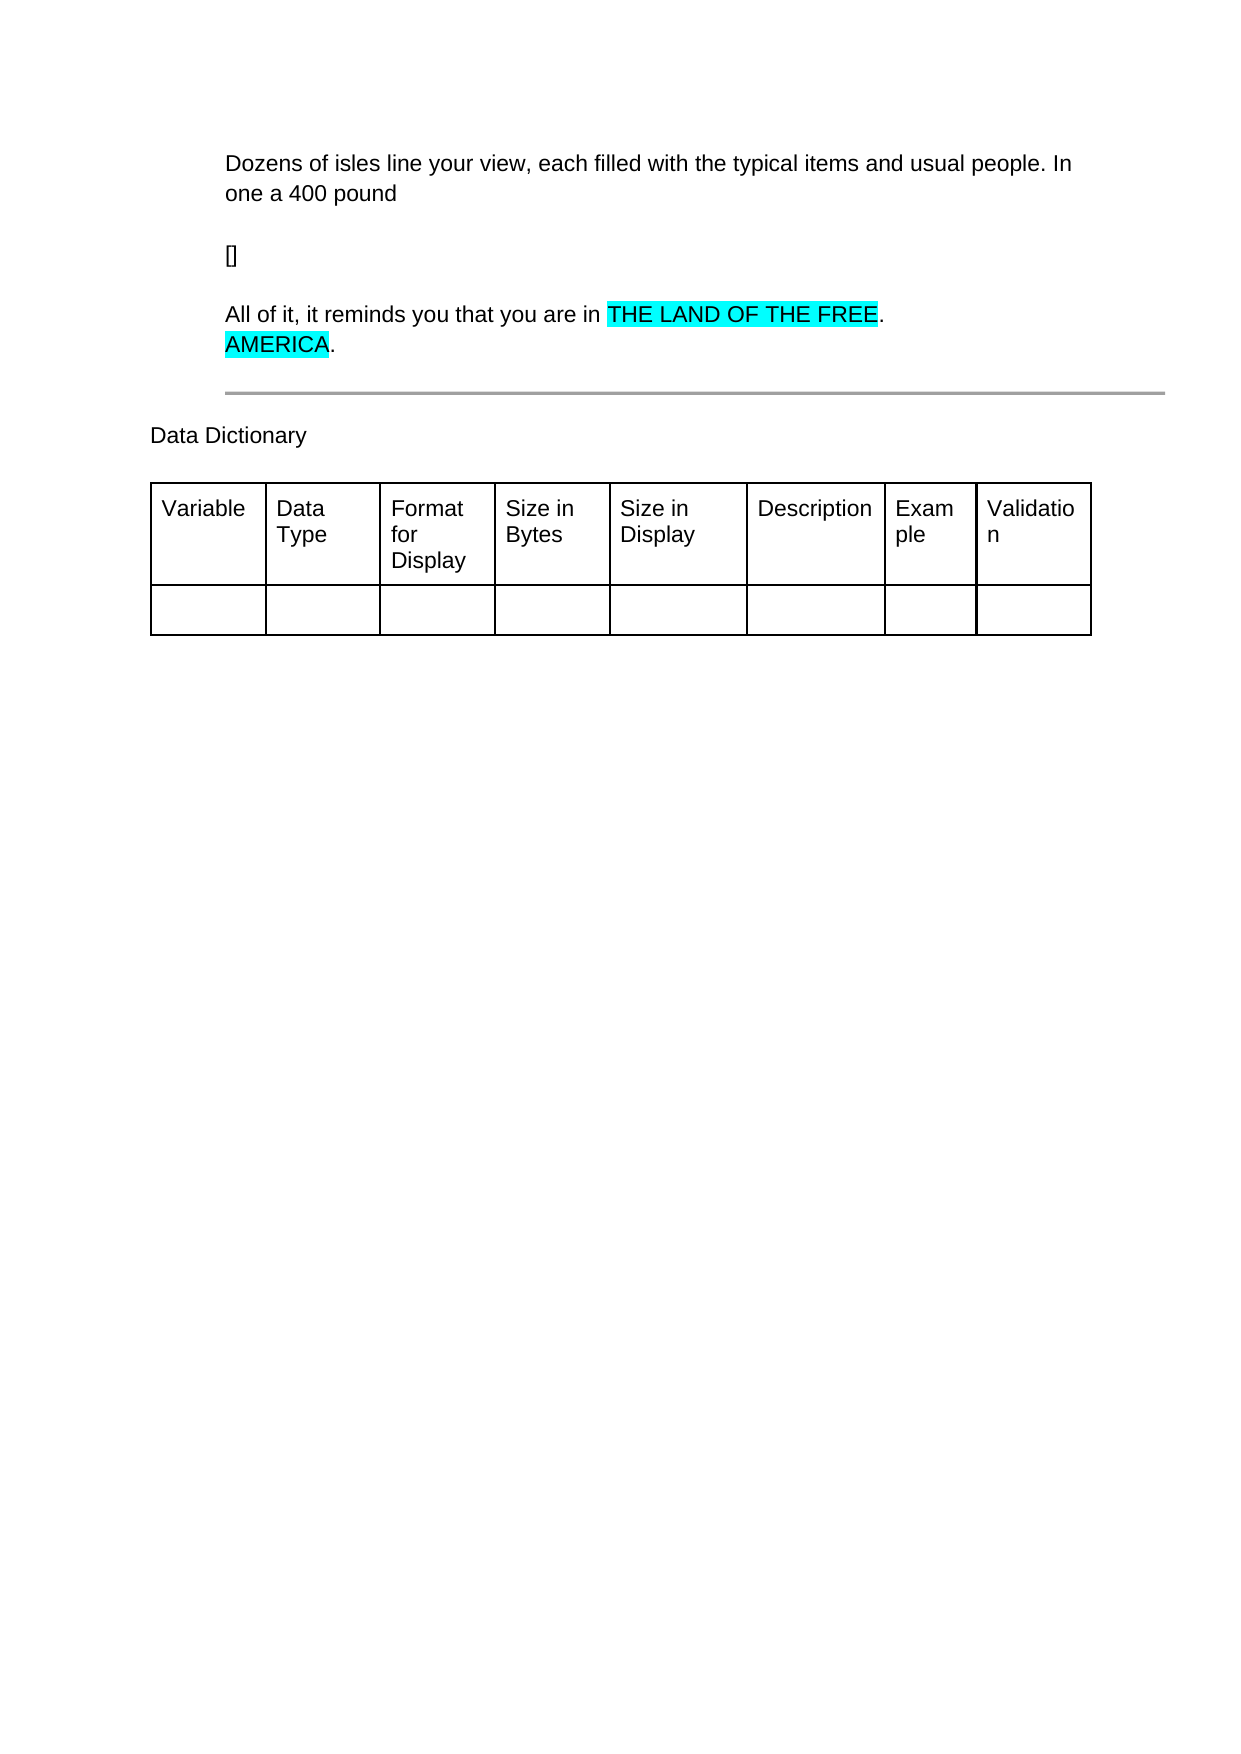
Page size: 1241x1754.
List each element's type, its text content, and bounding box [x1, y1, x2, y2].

table_cell [978, 586, 1090, 633]
table_header Size in Bytes [496, 484, 609, 584]
table_cell [152, 586, 265, 633]
table_header Size in Display [611, 484, 746, 584]
text Dozens of isles line your view, each filled with the typical items and usual people. In one a 400 pound [225, 150, 1090, 207]
table_cell [611, 586, 746, 633]
table_cell [886, 586, 975, 633]
table_cell [496, 586, 609, 633]
table_cell [267, 586, 379, 633]
table_header Validation [978, 484, 1090, 584]
table_header Format for Display [381, 484, 494, 584]
text All of it, it reminds you that you are in THE LAND OF THE FREE. AMERICA. [225, 301, 1090, 358]
table_header Variable [152, 484, 265, 584]
table_header Description [748, 484, 884, 584]
text [] [225, 241, 1090, 267]
table_header Example [886, 484, 975, 584]
text Data Dictionary [150, 422, 1090, 448]
table_cell [381, 586, 494, 633]
table_cell [748, 586, 884, 633]
table_header Data Type [267, 484, 379, 584]
